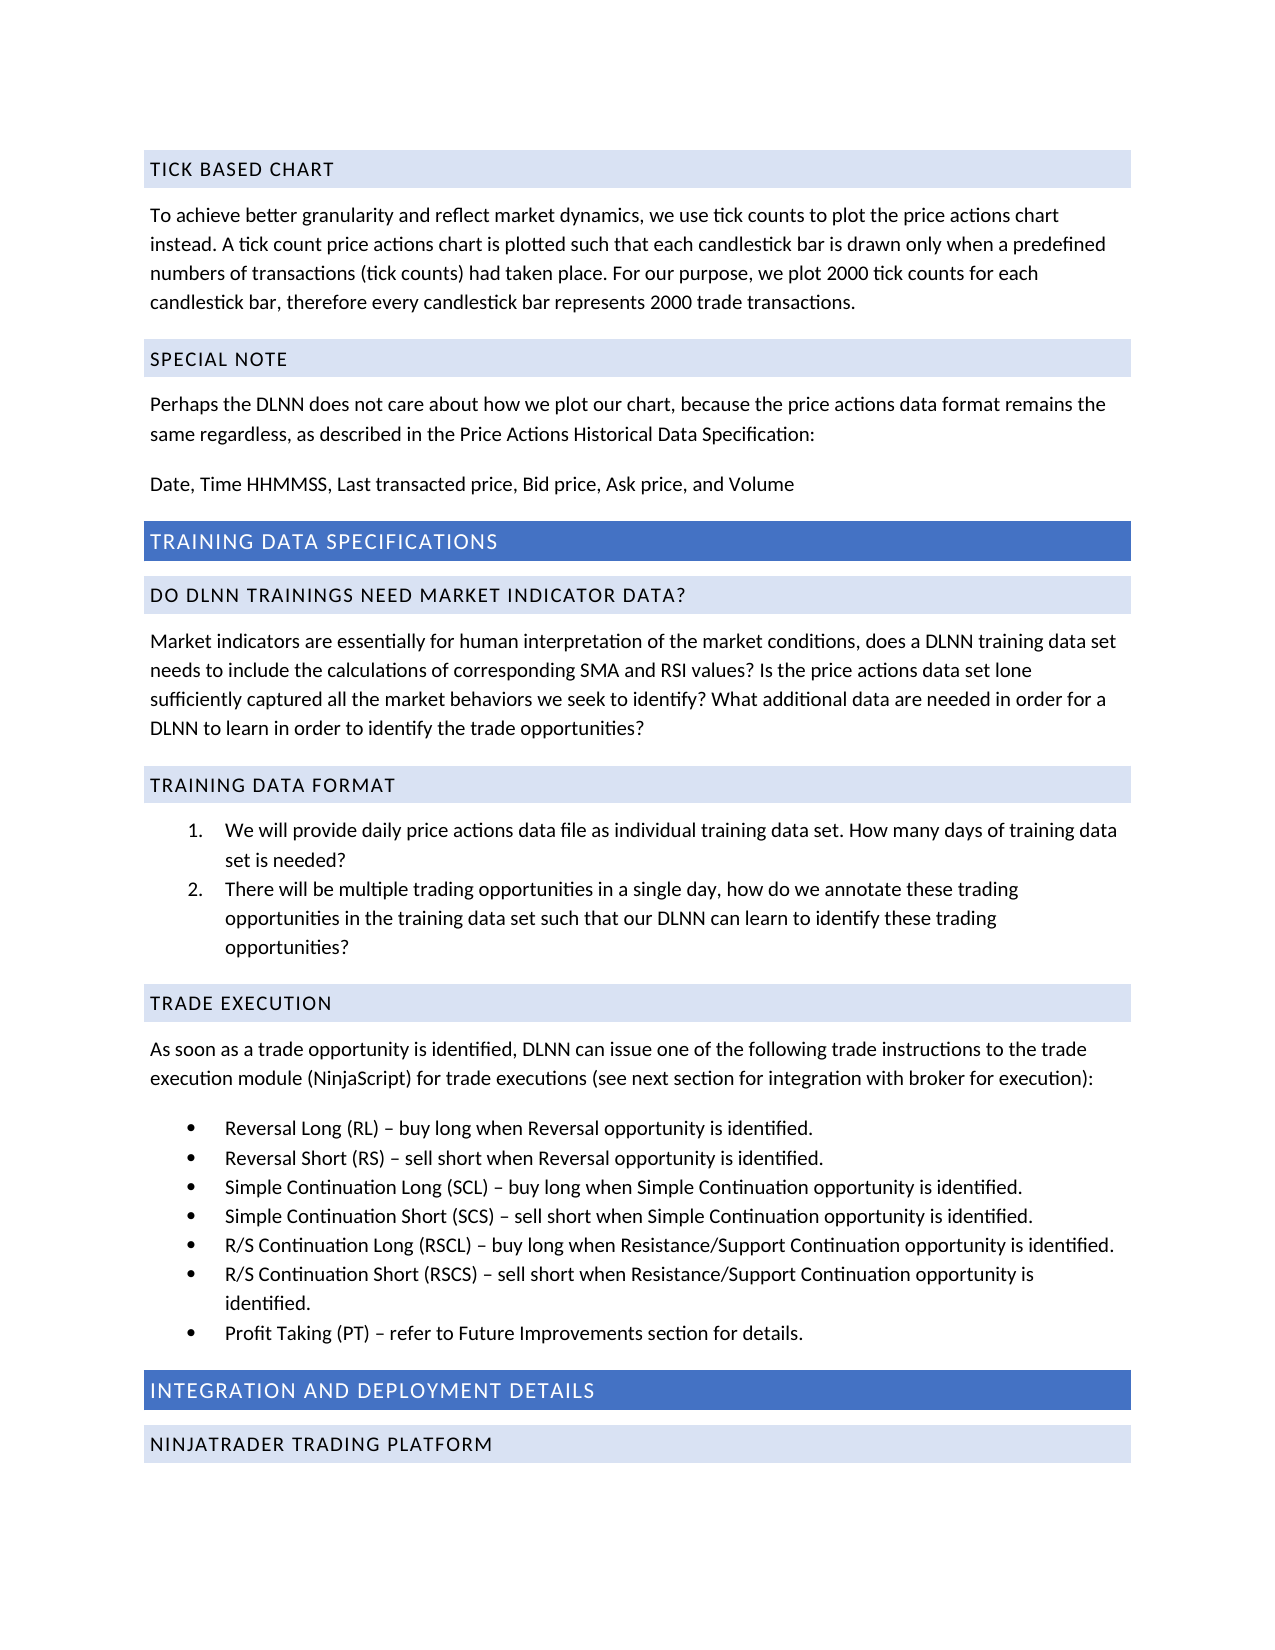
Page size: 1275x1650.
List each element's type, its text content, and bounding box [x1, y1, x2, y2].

subtitle ninjatrader trading platform [150, 1431, 1125, 1456]
list We will provide daily price actions data file as individual training data set. How many days of training data set is needed? [187, 818, 1125, 872]
list R/S Continuation Short (RSCS) – sell short when Resistance/Support Continuation opportunity is identified. [187, 1261, 1125, 1316]
subtitle training data format [150, 772, 1125, 797]
subtitle integration and deployment details [150, 1376, 1125, 1404]
list R/S Continuation Long (RSCL) – buy long when Resistance/Support Continuation opportunity is identified. [187, 1232, 1125, 1258]
subtitle trade execution [150, 991, 1125, 1016]
list Reversal Short (RS) – sell short when Reversal opportunity is identified. [187, 1145, 1125, 1170]
text Market indicators are essentially for human interpretation of the market conditions, does a DLNN training data set needs to include the calculations of corresponding SMA and RSI values? Is the price actions data set lone sufficiently captured all the market behaviors we seek to identify? What additional data are needed in order for a DLNN to learn in order to identify the trade opportunities? [150, 628, 1125, 741]
list There will be multiple trading opportunities in a single day, how do we annotate these trading opportunities in the training data set such that our DLNN can learn to identify these trading opportunities? [187, 876, 1125, 960]
text Date, Time HHMMSS, Last transacted price, Bid price, Ask price, and Volume [150, 471, 1125, 496]
subtitle tick based chart [150, 156, 1125, 182]
text To achieve better granularity and reflect market dynamics, we use tick counts to plot the price actions chart instead. A tick count price actions chart is plotted such that each candlestick bar is drawn only when a predefined numbers of transactions (tick counts) had taken place. For our purpose, we plot 2000 tick counts for each candlestick bar, therefore every candlestick bar represents 2000 trade transactions. [150, 202, 1125, 315]
list Simple Continuation Short (SCS) – sell short when Simple Continuation opportunity is identified. [187, 1203, 1125, 1228]
list Profit Taking (PT) – refer to Future Improvements section for details. [187, 1320, 1125, 1345]
list Simple Continuation Long (SCL) – buy long when Simple Continuation opportunity is identified. [187, 1174, 1125, 1199]
subtitle Training Data Specifications [150, 527, 1125, 555]
list Reversal Long (RL) – buy long when Reversal opportunity is identified. [187, 1116, 1125, 1141]
text As soon as a trade opportunity is identified, DLNN can issue one of the following trade instructions to the trade execution module (NinjaScript) for trade executions (see next section for integration with broker for execution): [150, 1036, 1125, 1091]
text Perhaps the DLNN does not care about how we plot our chart, because the price actions data format remains the same regardless, as described in the Price Actions Historical Data Specification: [150, 392, 1125, 446]
subtitle do DLNN Trainings need market indicator data? [150, 582, 1125, 608]
subtitle special note [150, 346, 1125, 371]
